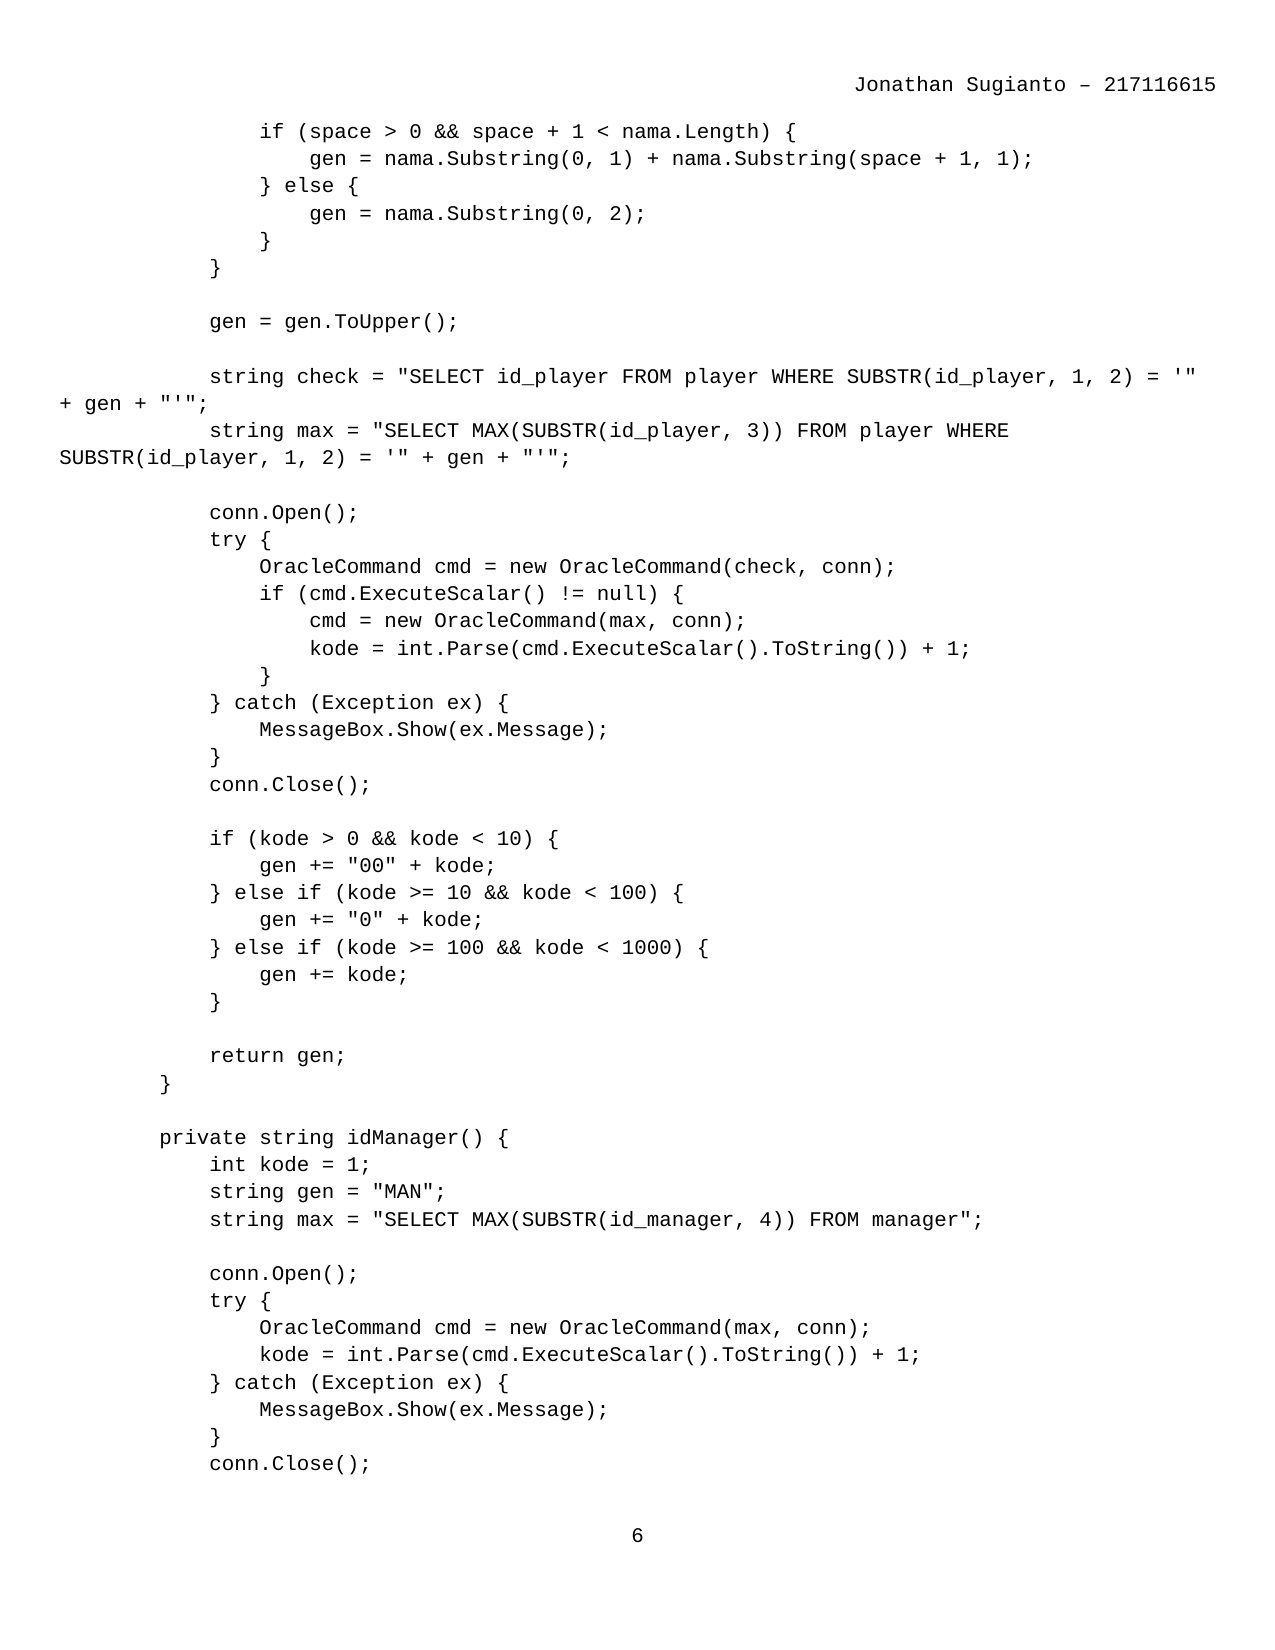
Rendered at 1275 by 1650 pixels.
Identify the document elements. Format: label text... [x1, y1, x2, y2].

text } [59, 1073, 1216, 1096]
text } [59, 665, 1216, 688]
text if (cmd.ExecuteScalar() != null) { [59, 583, 1216, 607]
text gen += kode; [59, 964, 1216, 987]
text if (space > 0 && space + 1 < nama.Length) { [59, 121, 1216, 145]
text } else if (kode >= 10 && kode < 100) { [59, 882, 1216, 906]
text cmd = new OracleCommand(max, conn); [59, 610, 1216, 634]
text conn.Close(); [59, 1453, 1216, 1477]
text if (kode > 0 && kode < 10) { [59, 828, 1216, 852]
text gen += "00" + kode; [59, 855, 1216, 879]
text } [59, 1426, 1216, 1450]
text } [59, 991, 1216, 1015]
text } [59, 746, 1216, 770]
text try { [59, 1290, 1216, 1314]
text } [59, 257, 1216, 281]
text gen = nama.Substring(0, 2); [59, 203, 1216, 226]
text } [59, 230, 1216, 253]
text try { [59, 529, 1216, 552]
text OracleCommand cmd = new OracleCommand(check, conn); [59, 556, 1216, 580]
text gen = gen.ToUpper(); [59, 311, 1216, 335]
text conn.Open(); [59, 1263, 1216, 1287]
text OracleCommand cmd = new OracleCommand(max, conn); [59, 1317, 1216, 1341]
text private string idManager() { [59, 1127, 1216, 1151]
text } else { [59, 175, 1216, 199]
text gen += "0" + kode; [59, 909, 1216, 933]
text MessageBox.Show(ex.Message); [59, 719, 1216, 743]
text MessageBox.Show(ex.Message); [59, 1399, 1216, 1422]
text string max = "SELECT MAX(SUBSTR(id_player, 3)) FROM player WHERE SUBSTR(id_player, 1, 2) = '" + gen + "'"; [59, 420, 1216, 471]
text conn.Open(); [59, 502, 1216, 525]
text int kode = 1; [59, 1154, 1216, 1178]
text string gen = "MAN"; [59, 1181, 1216, 1205]
text } catch (Exception ex) { [59, 692, 1216, 716]
text kode = int.Parse(cmd.ExecuteScalar().ToString()) + 1; [59, 1344, 1216, 1368]
text } else if (kode >= 100 && kode < 1000) { [59, 937, 1216, 960]
text return gen; [59, 1045, 1216, 1069]
text } catch (Exception ex) { [59, 1372, 1216, 1395]
text string check = "SELECT id_player FROM player WHERE SUBSTR(id_player, 1, 2) = '" + gen + "'"; [59, 366, 1216, 417]
text string max = "SELECT MAX(SUBSTR(id_manager, 4)) FROM manager"; [59, 1208, 1216, 1232]
text gen = nama.Substring(0, 1) + nama.Substring(space + 1, 1); [59, 148, 1216, 172]
text kode = int.Parse(cmd.ExecuteScalar().ToString()) + 1; [59, 638, 1216, 661]
text conn.Close(); [59, 773, 1216, 797]
